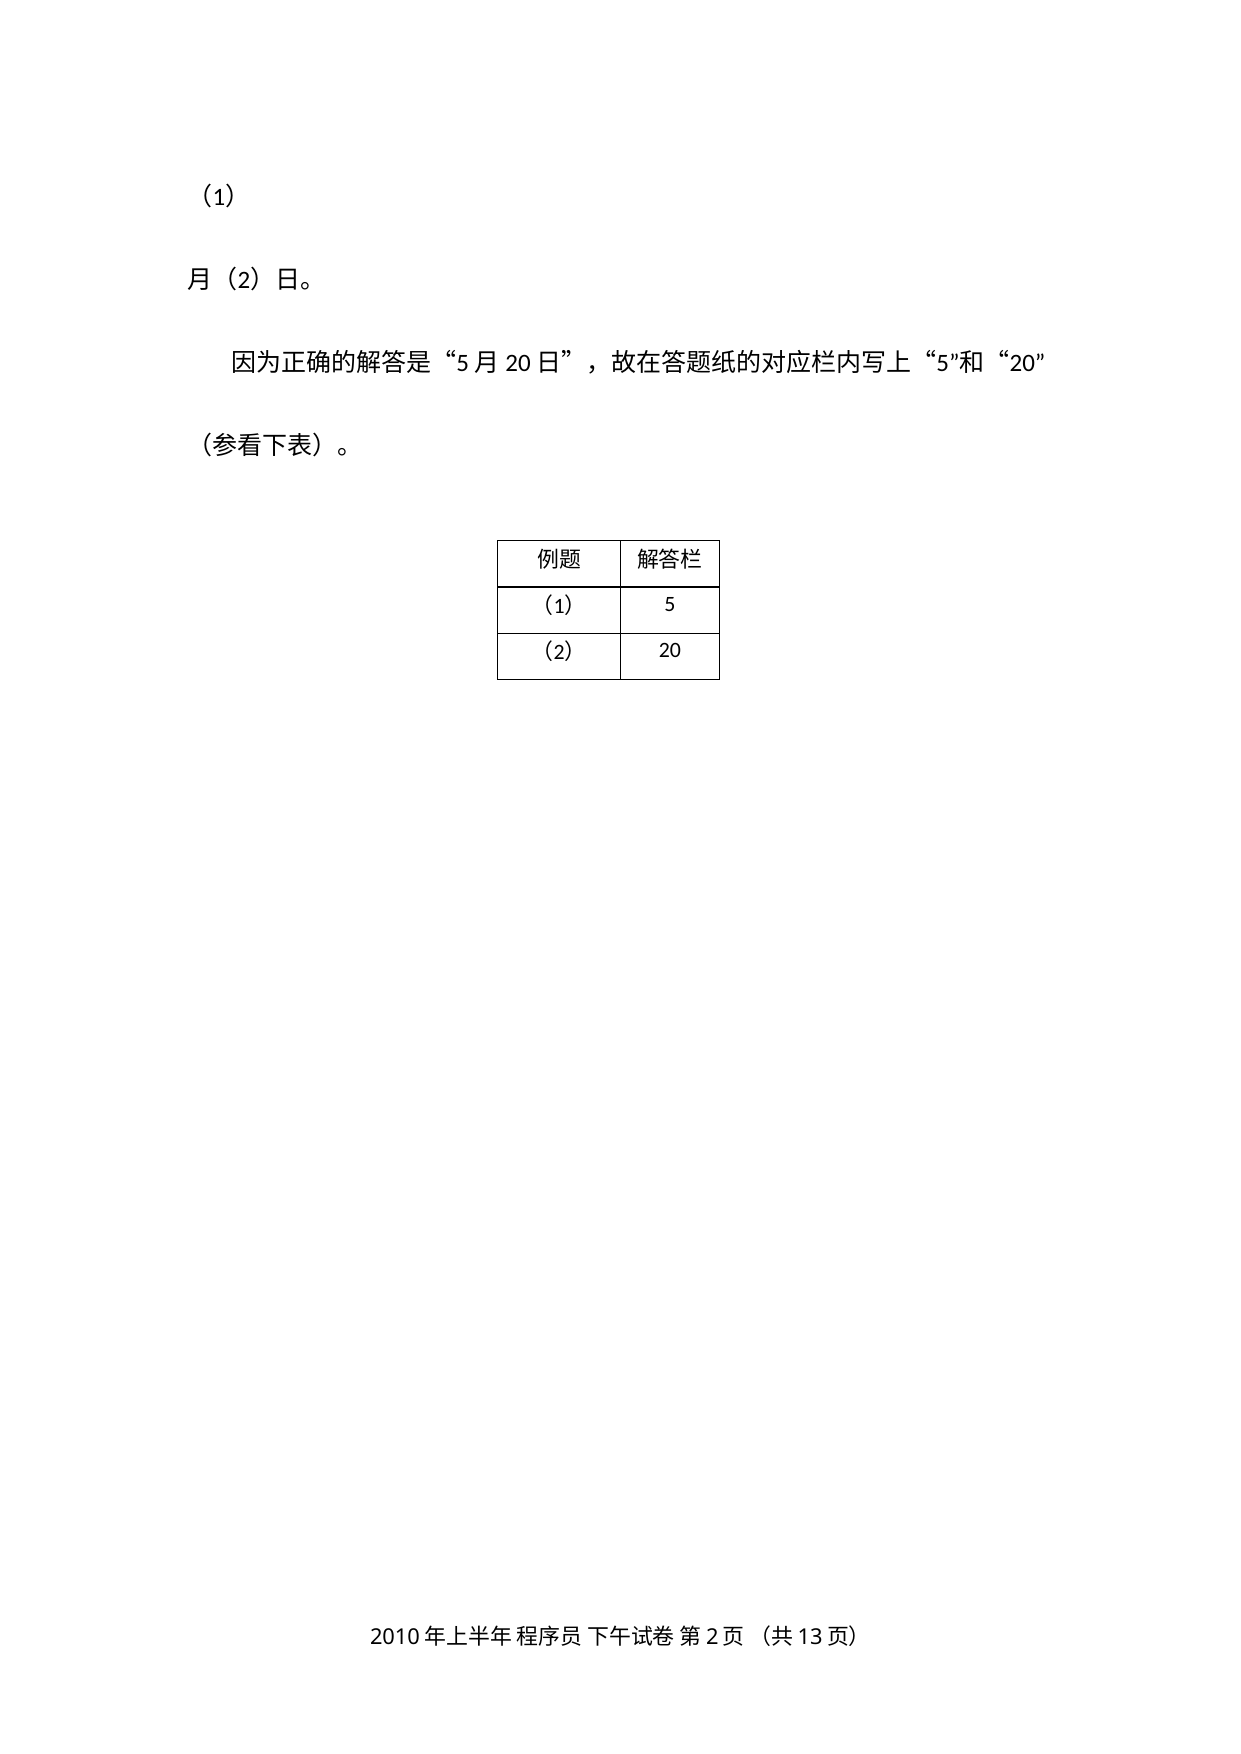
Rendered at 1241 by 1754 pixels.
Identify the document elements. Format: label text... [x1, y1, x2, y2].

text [187, 162, 1053, 227]
text （参看下表）。 [187, 411, 1053, 476]
text 月（2）日。 [187, 245, 1053, 310]
text 因为正确的解答是“5 月 20 日”，故在答题纸的对应栏内写上“5”和“20” [187, 328, 1053, 393]
table_cell （1） [498, 588, 620, 632]
table_cell （2） [498, 634, 620, 678]
table_header 例题 [498, 541, 620, 586]
table_cell 20 [621, 634, 719, 678]
table_header 解答栏 [621, 541, 719, 586]
table_cell 5 [621, 588, 719, 632]
